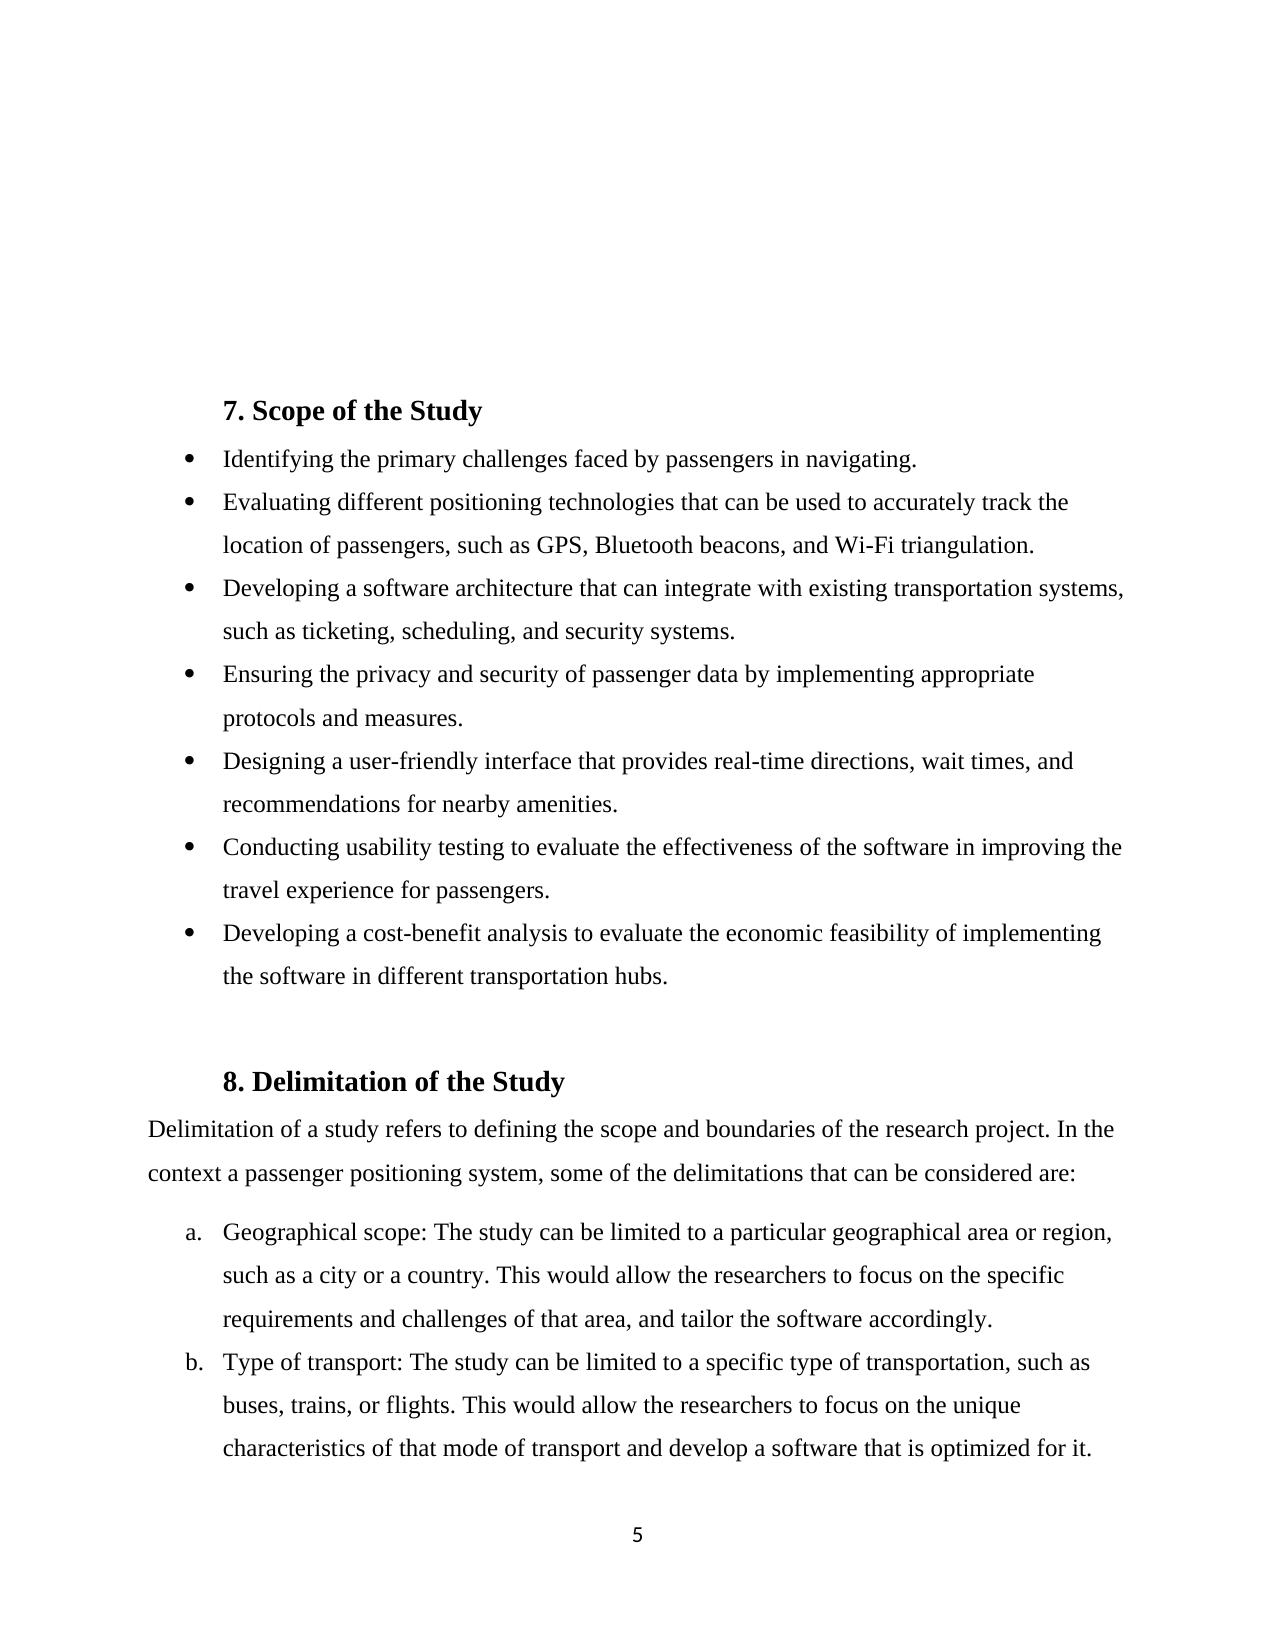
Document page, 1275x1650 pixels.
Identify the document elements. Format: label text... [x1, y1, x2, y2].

list Identifying the primary challenges faced by passengers in navigating. [185, 444, 1127, 473]
list Developing a software architecture that can integrate with existing transportation systems, such as ticketing, scheduling, and security systems. [185, 573, 1127, 645]
list Ensuring the privacy and security of passenger data by implementing appropriate protocols and measures. [185, 659, 1127, 731]
subtitle 8. Delimitation of the Study [223, 1064, 1127, 1098]
subtitle 7. Scope of the Study [223, 393, 1127, 427]
list Developing a cost-benefit analysis to evaluate the economic feasibility of implementing the software in different transportation hubs. [185, 918, 1127, 990]
list Designing a user-friendly interface that provides real-time directions, wait times, and recommendations for nearby amenities. [185, 746, 1127, 818]
text Delimitation of a study refers to defining the scope and boundaries of the research project. In the context a passenger positioning system, some of the delimitations that can be considered are: [148, 1114, 1127, 1186]
list Conducting usability testing to evaluate the effectiveness of the software in improving the travel experience for passengers. [185, 832, 1127, 904]
list Evaluating different positioning technologies that can be used to accurately track the location of passengers, such as GPS, Bluetooth beacons, and Wi-Fi triangulation. [185, 487, 1127, 559]
list Geographical scope: The study can be limited to a particular geographical area or region, such as a city or a country. This would allow the researchers to focus on the specific requirements and challenges of that area, and tailor the software accordingly. [185, 1217, 1127, 1332]
list Type of transport: The study can be limited to a specific type of transportation, such as buses, trains, or flights. This would allow the researchers to focus on the unique characteristics of that mode of transport and develop a software that is optimized for it. [185, 1347, 1127, 1462]
